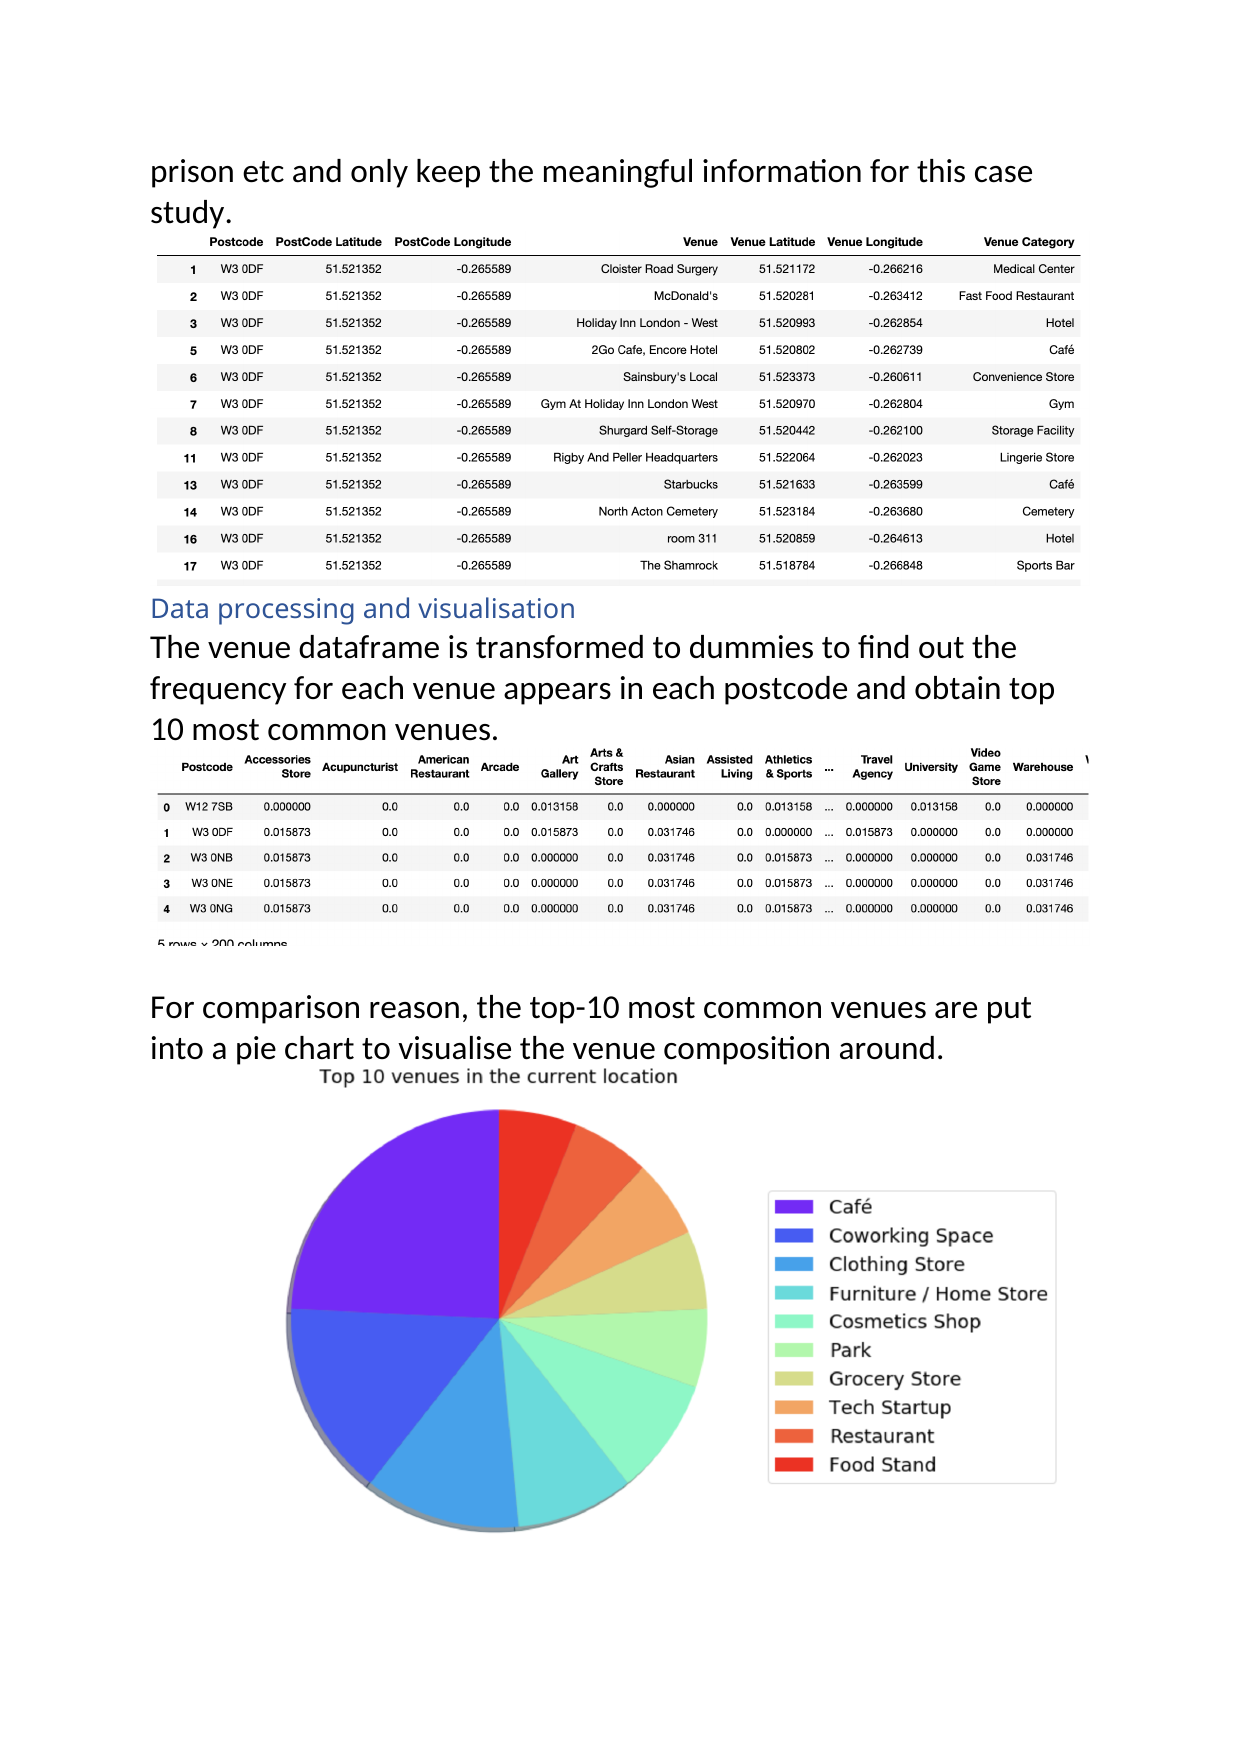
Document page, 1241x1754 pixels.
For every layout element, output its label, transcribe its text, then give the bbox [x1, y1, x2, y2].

picture [150, 1067, 1090, 1538]
subtitle Data processing and visualisation [150, 589, 1090, 626]
picture [150, 748, 1090, 946]
picture [150, 231, 1090, 586]
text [150, 150, 1090, 231]
text For comparison reason, the top-10 most common venues are put into a pie chart to visualise the venue composition around. [150, 986, 1090, 1067]
text The venue dataframe is transformed to dummies to find out the frequency for each venue appears in each postcode and obtain top 10 most common venues. [150, 626, 1090, 748]
